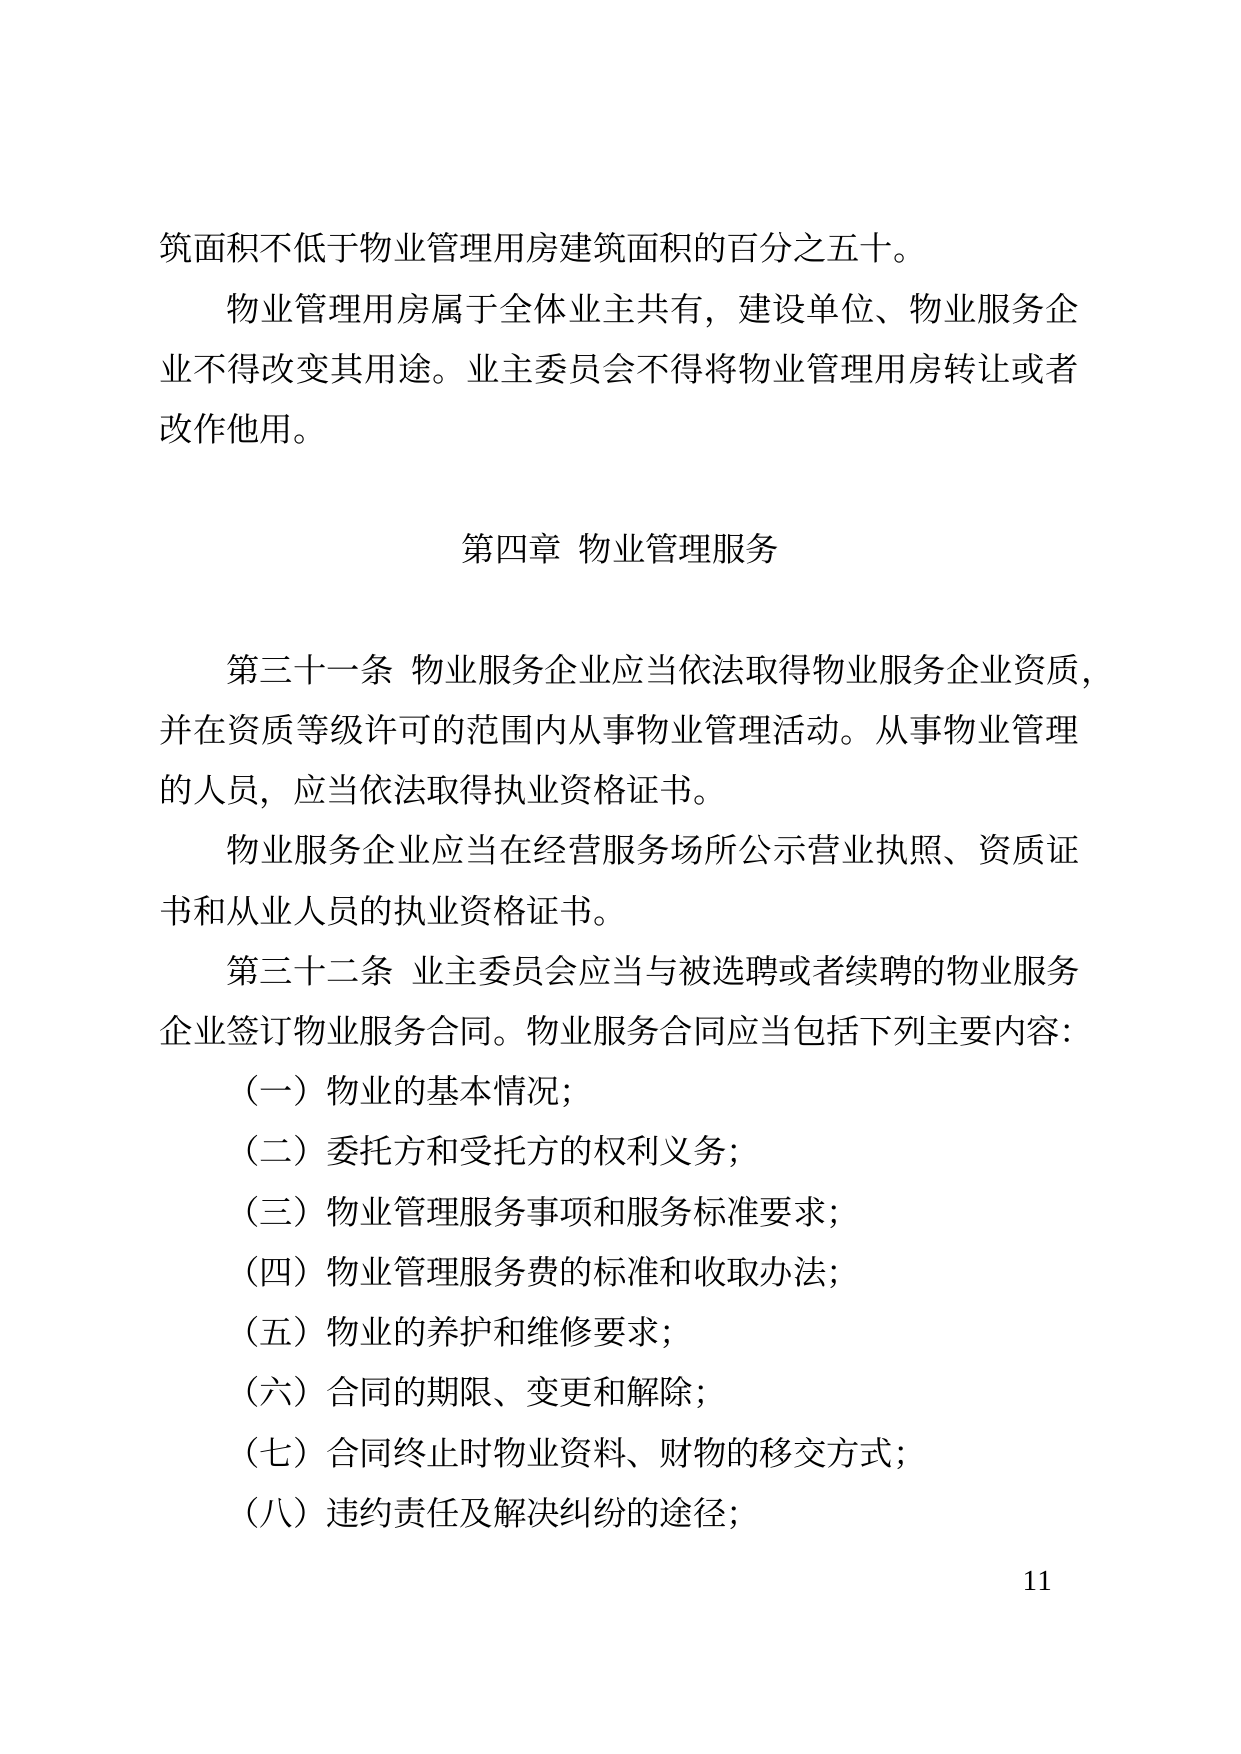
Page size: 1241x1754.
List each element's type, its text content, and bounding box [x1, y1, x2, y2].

text 物业管理用房属于全体业主共有，建设单位、物业服务企业不得改变其用途。业主委员会不得将物业管理用房转让或者改作他用。 [159, 273, 1081, 453]
text 第三十二条 业主委员会应当与被选聘或者续聘的物业服务企业签订物业服务合同。物业服务合同应当包括下列主要内容： [159, 935, 1081, 1056]
text （一）物业的基本情况； [159, 1056, 1081, 1116]
text 第四章 物业管理服务 [159, 514, 1081, 574]
text （四）物业管理服务费的标准和收取办法； [159, 1236, 1081, 1296]
text （六）合同的期限、变更和解除； [159, 1357, 1081, 1417]
text 物业服务企业应当在经营服务场所公示营业执照、资质证书和从业人员的执业资格证书。 [159, 815, 1081, 935]
text 第三十一条 物业服务企业应当依法取得物业服务企业资质，并在资质等级许可的范围内从事物业管理活动。从事物业管理的人员，应当依法取得执业资格证书。 [159, 634, 1081, 815]
text （五）物业的养护和维修要求； [159, 1296, 1081, 1357]
text （八）违约责任及解决纠纷的途径； [159, 1477, 1081, 1537]
text （二）委托方和受托方的权利义务； [159, 1116, 1081, 1176]
text （七）合同终止时物业资料、财物的移交方式； [159, 1417, 1081, 1477]
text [159, 213, 1081, 273]
text （三）物业管理服务事项和服务标准要求； [159, 1176, 1081, 1236]
